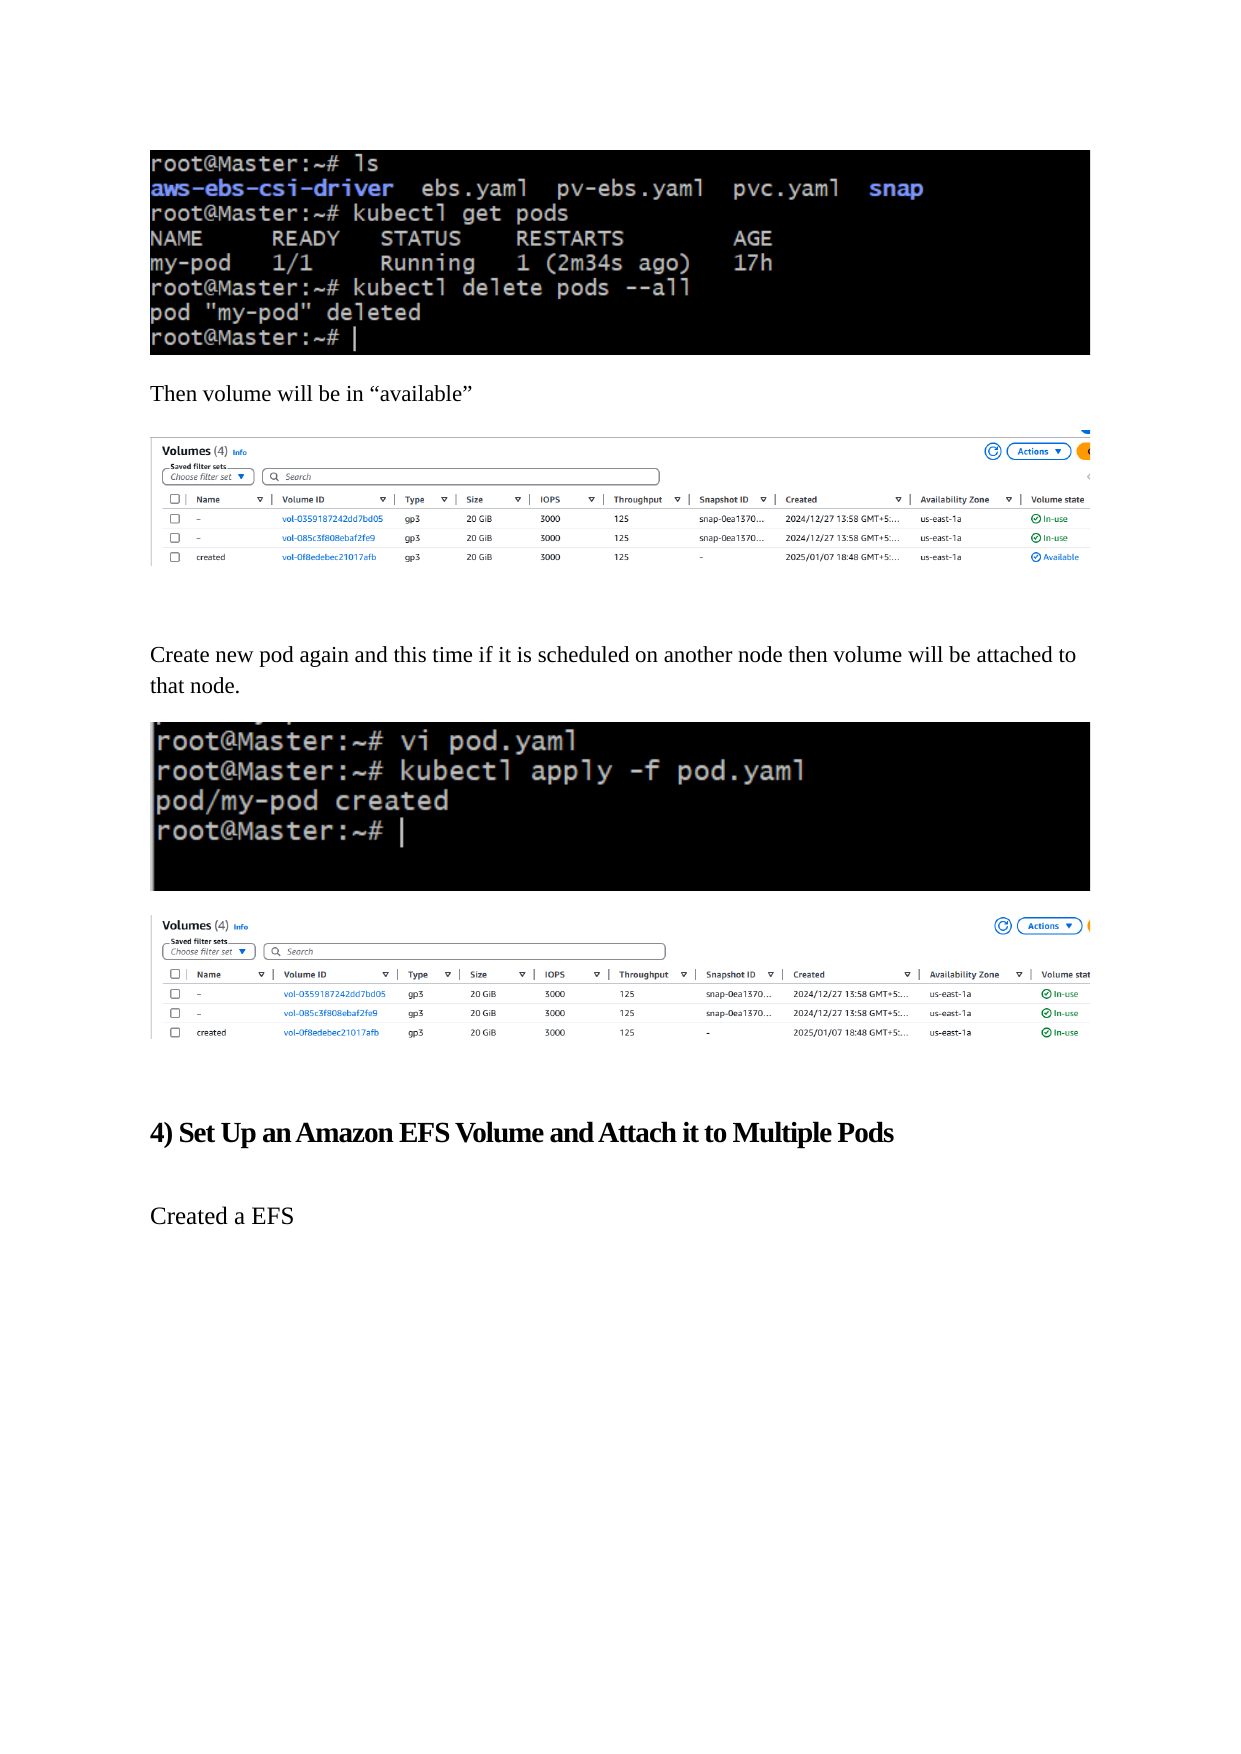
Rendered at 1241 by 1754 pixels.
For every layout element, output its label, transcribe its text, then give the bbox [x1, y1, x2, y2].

picture [150, 915, 1091, 1039]
title 4) Set Up an Amazon EFS Volume and Attach it to Multiple Pods [150, 1115, 1090, 1148]
text Create new pod again and this time if it is scheduled on another node then volume will be attached to that node. [150, 642, 1090, 698]
picture [150, 150, 1091, 355]
text Then volume will be in “available” [150, 379, 1090, 406]
picture [150, 430, 1091, 566]
picture [150, 722, 1091, 891]
text Created a EFS [150, 1201, 1090, 1230]
